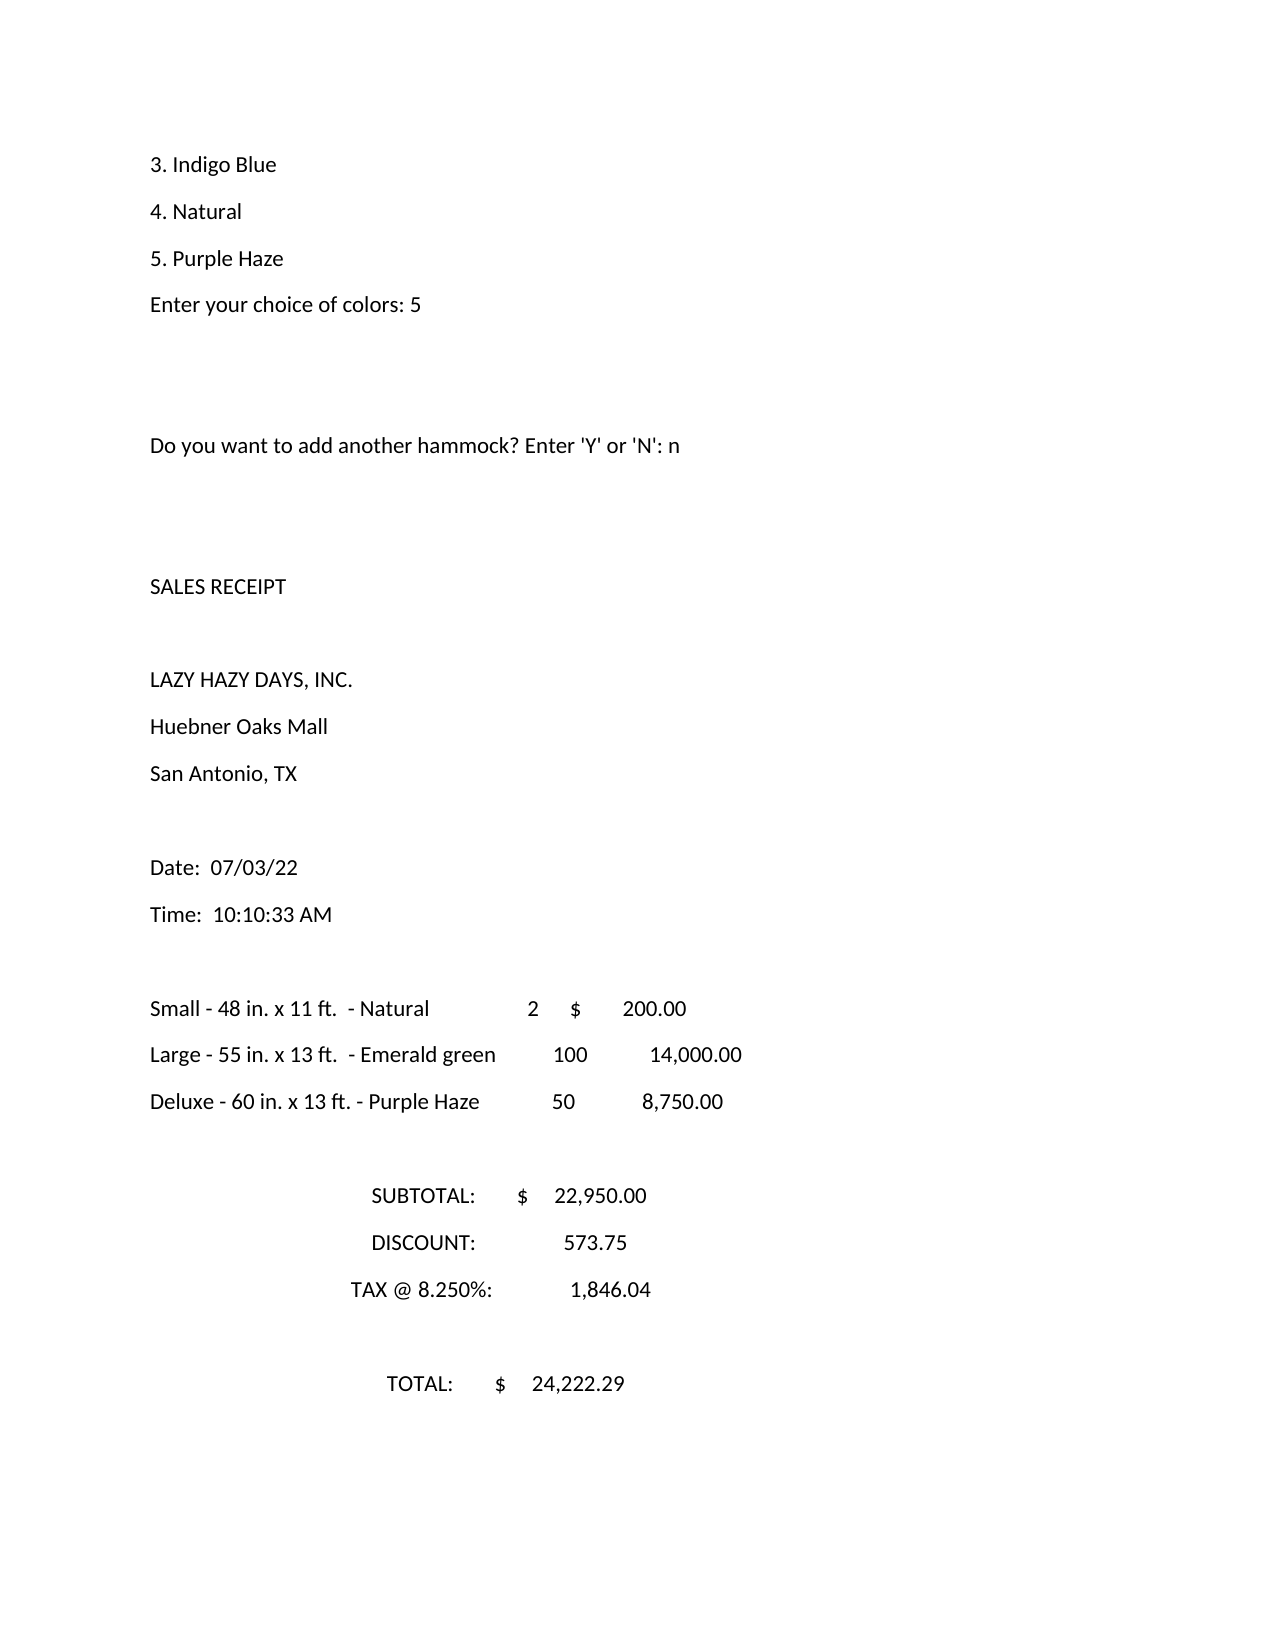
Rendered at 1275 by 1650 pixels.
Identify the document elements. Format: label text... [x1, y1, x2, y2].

text Do you want to add another hammock? Enter 'Y' or 'N': n [150, 431, 1125, 459]
text 3. Indigo Blue [150, 150, 1125, 178]
text 5. Purple Haze [150, 244, 1125, 272]
text Date: 07/03/22 [150, 853, 1125, 881]
text Deluxe - 60 in. x 13 ft. - Purple Haze 50 8,750.00 [150, 1087, 1125, 1116]
text Huebner Oaks Mall [150, 712, 1125, 741]
text Large - 55 in. x 13 ft. - Emerald green 100 14,000.00 [150, 1041, 1125, 1069]
text SUBTOTAL: $ 22,950.00 [150, 1181, 1125, 1209]
text Enter your choice of colors: 5 [150, 291, 1125, 319]
text 4. Natural [150, 197, 1125, 225]
text LAZY HAZY DAYS, INC. [150, 666, 1125, 694]
text Small - 48 in. x 11 ft. - Natural 2 $ 200.00 [150, 994, 1125, 1022]
text DISCOUNT: 573.75 [150, 1228, 1125, 1256]
text SALES RECEIPT [150, 572, 1125, 600]
text TOTAL: $ 24,222.29 [150, 1369, 1125, 1397]
text San Antonio, TX [150, 759, 1125, 787]
text Time: 10:10:33 AM [150, 900, 1125, 928]
text TAX @ 8.250%: 1,846.04 [150, 1275, 1125, 1303]
